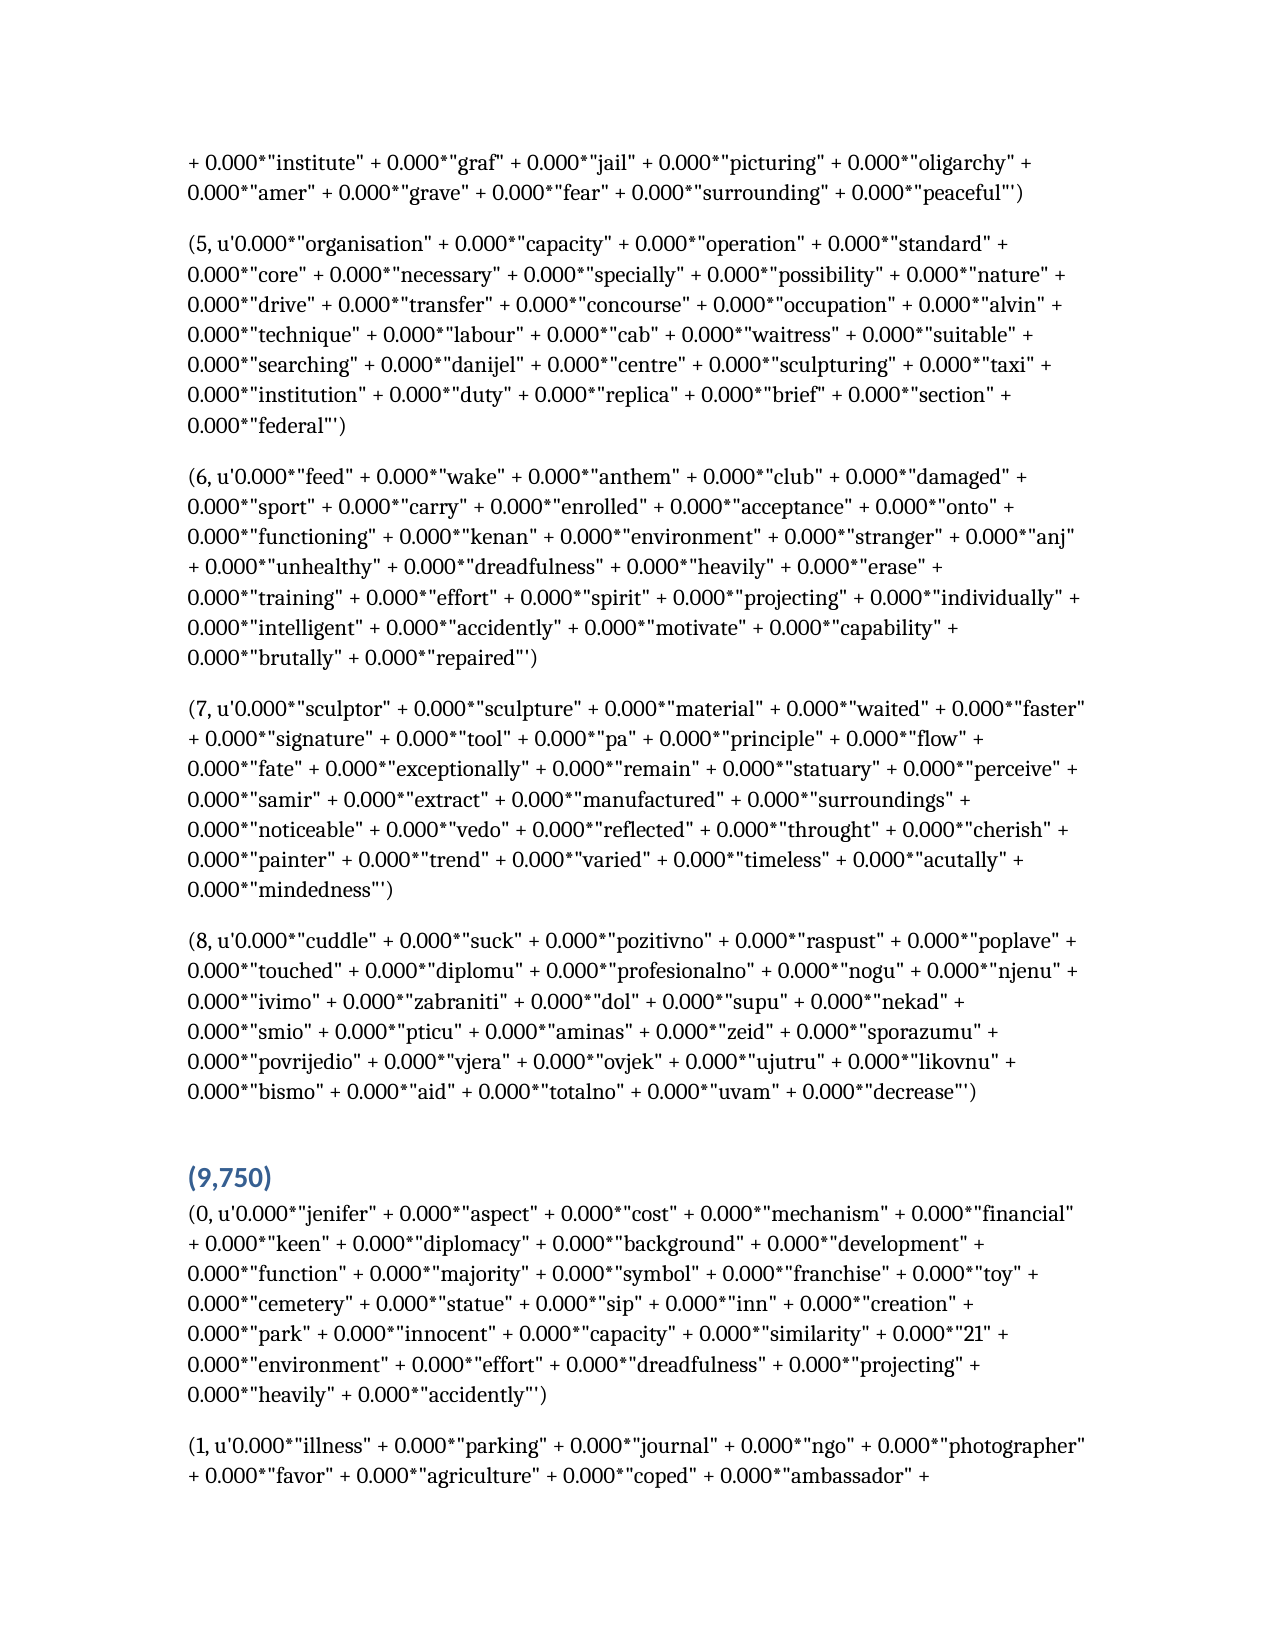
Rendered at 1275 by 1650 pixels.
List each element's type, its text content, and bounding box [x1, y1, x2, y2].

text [187, 1433, 1087, 1489]
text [187, 150, 1087, 207]
text (8, u'0.000*"cuddle" + 0.000*"suck" + 0.000*"pozitivno" + 0.000*"raspust" + 0.000*"poplave" + 0.000*"touched" + 0.000*"diplomu" + 0.000*"profesionalno" + 0.000*"nogu" + 0.000*"njenu" + 0.000*"ivimo" + 0.000*"zabraniti" + 0.000*"dol" + 0.000*"supu" + 0.000*"nekad" + 0.000*"smio" + 0.000*"pticu" + 0.000*"aminas" + 0.000*"zeid" + 0.000*"sporazumu" + 0.000*"povrijedio" + 0.000*"vjera" + 0.000*"ovjek" + 0.000*"ujutru" + 0.000*"likovnu" + 0.000*"bismo" + 0.000*"aid" + 0.000*"totalno" + 0.000*"uvam" + 0.000*"decrease"') [187, 928, 1087, 1106]
text (7, u'0.000*"sculptor" + 0.000*"sculpture" + 0.000*"material" + 0.000*"waited" + 0.000*"faster" + 0.000*"signature" + 0.000*"tool" + 0.000*"pa" + 0.000*"principle" + 0.000*"flow" + 0.000*"fate" + 0.000*"exceptionally" + 0.000*"remain" + 0.000*"statuary" + 0.000*"perceive" + 0.000*"samir" + 0.000*"extract" + 0.000*"manufactured" + 0.000*"surroundings" + 0.000*"noticeable" + 0.000*"vedo" + 0.000*"reflected" + 0.000*"throught" + 0.000*"cherish" + 0.000*"painter" + 0.000*"trend" + 0.000*"varied" + 0.000*"timeless" + 0.000*"acutally" + 0.000*"mindedness"') [187, 696, 1087, 903]
text (0, u'0.000*"jenifer" + 0.000*"aspect" + 0.000*"cost" + 0.000*"mechanism" + 0.000*"financial" + 0.000*"keen" + 0.000*"diplomacy" + 0.000*"background" + 0.000*"development" + 0.000*"function" + 0.000*"majority" + 0.000*"symbol" + 0.000*"franchise" + 0.000*"toy" + 0.000*"cemetery" + 0.000*"statue" + 0.000*"sip" + 0.000*"inn" + 0.000*"creation" + 0.000*"park" + 0.000*"innocent" + 0.000*"capacity" + 0.000*"similarity" + 0.000*"21" + 0.000*"environment" + 0.000*"effort" + 0.000*"dreadfulness" + 0.000*"projecting" + 0.000*"heavily" + 0.000*"accidently"') [187, 1200, 1087, 1408]
subtitle (9,750) [187, 1159, 1087, 1195]
text (5, u'0.000*"organisation" + 0.000*"capacity" + 0.000*"operation" + 0.000*"standard" + 0.000*"core" + 0.000*"necessary" + 0.000*"specially" + 0.000*"possibility" + 0.000*"nature" + 0.000*"drive" + 0.000*"transfer" + 0.000*"concourse" + 0.000*"occupation" + 0.000*"alvin" + 0.000*"technique" + 0.000*"labour" + 0.000*"cab" + 0.000*"waitress" + 0.000*"suitable" + 0.000*"searching" + 0.000*"danijel" + 0.000*"centre" + 0.000*"sculpturing" + 0.000*"taxi" + 0.000*"institution" + 0.000*"duty" + 0.000*"replica" + 0.000*"brief" + 0.000*"section" + 0.000*"federal"') [187, 231, 1087, 439]
text (6, u'0.000*"feed" + 0.000*"wake" + 0.000*"anthem" + 0.000*"club" + 0.000*"damaged" + 0.000*"sport" + 0.000*"carry" + 0.000*"enrolled" + 0.000*"acceptance" + 0.000*"onto" + 0.000*"functioning" + 0.000*"kenan" + 0.000*"environment" + 0.000*"stranger" + 0.000*"anj" + 0.000*"unhealthy" + 0.000*"dreadfulness" + 0.000*"heavily" + 0.000*"erase" + 0.000*"training" + 0.000*"effort" + 0.000*"spirit" + 0.000*"projecting" + 0.000*"individually" + 0.000*"intelligent" + 0.000*"accidently" + 0.000*"motivate" + 0.000*"capability" + 0.000*"brutally" + 0.000*"repaired"') [187, 463, 1087, 671]
